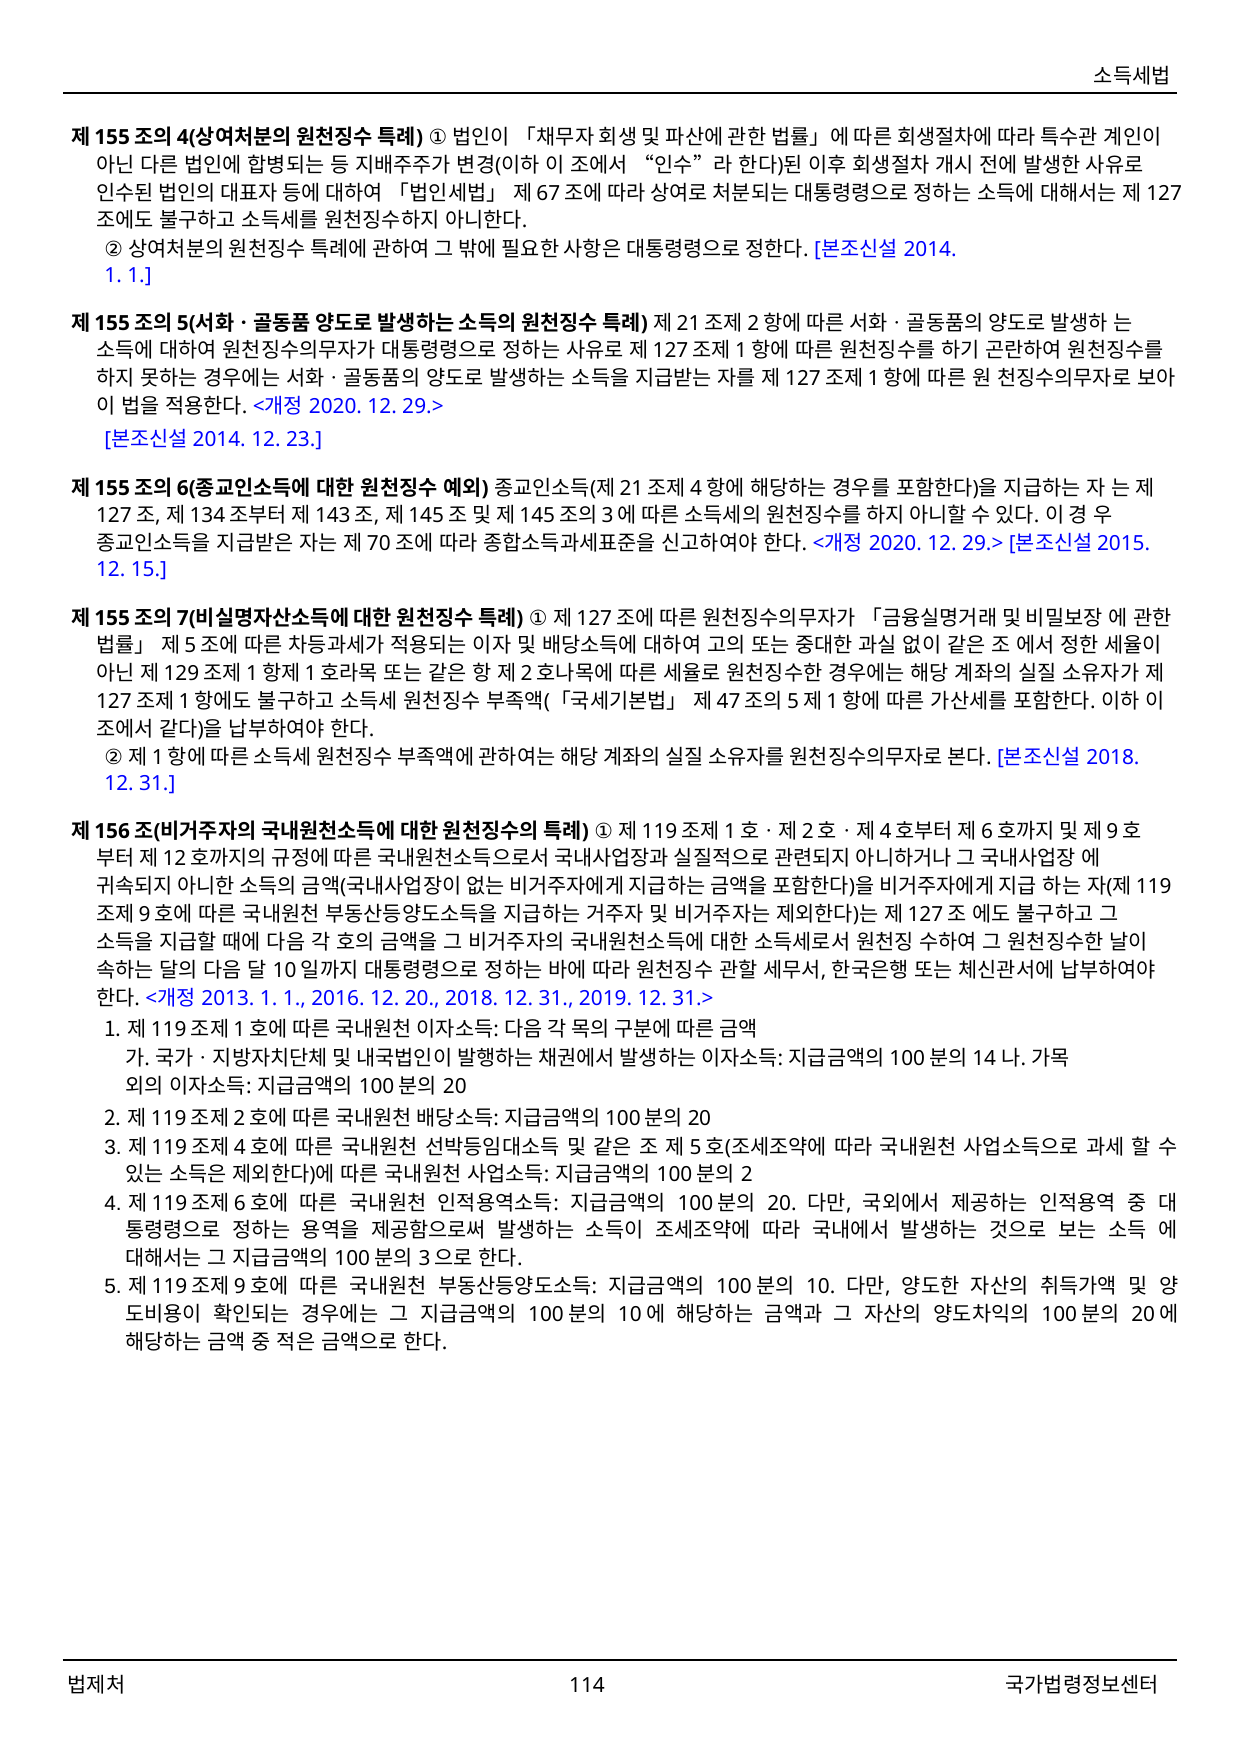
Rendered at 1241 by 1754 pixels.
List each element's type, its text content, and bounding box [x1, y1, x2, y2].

list 제119조제4호에 따른 국내원천 선박등임대소득 및 같은 조 제5호(조세조약에 따라 국내원천 사업소득으로 과세 할 수 있는 소득은 제외한다)에 따른 국내원천 사업소득: 지급금액의 100분의 2 [104, 1132, 1178, 1188]
text 제156조(비거주자의 국내원천소득에 대한 원천징수의 특례) ① 제119조제1호ㆍ제2호ㆍ제4호부터 제6호까지 및 제9호 부터 제12호까지의 규정에 따른 국내원천소득으로서 국내사업장과 실질적으로 관련되지 아니하거나 그 국내사업장 에 귀속되지 아니한 소득의 금액(국내사업장이 없는 비거주자에게 지급하는 금액을 포함한다)을 비거주자에게 지급 하는 자(제119조제9호에 따른 국내원천 부동산등양도소득을 지급하는 거주자 및 비거주자는 제외한다)는 제127조 에도 불구하고 그 소득을 지급할 때에 다음 각 호의 금액을 그 비거주자의 국내원천소득에 대한 소득세로서 원천징 수하여 그 원천징수한 날이 속하는 달의 다음 달 10일까지 대통령령으로 정하는 바에 따라 원천징수 관할 세무서, 한국은행 또는 체신관서에 납부하여야 한다. <개정 2013. 1. 1., 2016. 12. 20., 2018. 12. 31., 2019. 12. 31.> [71, 816, 1177, 1011]
text ② 상여처분의 원천징수 특례에 관하여 그 밖에 필요한 사항은 대통령령으로 정한다. [본조신설 2014. 1. 1.] [104, 234, 974, 288]
list 제119조제9호에 따른 국내원천 부동산등양도소득: 지급금액의 100분의 10. 다만, 양도한 자산의 취득가액 및 양 도비용이 확인되는 경우에는 그 지급금액의 100분의 10에 해당하는 금액과 그 자산의 양도차익의 100분의 20에 해당하는 금액 중 적은 금액으로 한다. [104, 1272, 1178, 1355]
list 제119조제6호에 따른 국내원천 인적용역소득: 지급금액의 100분의 20. 다만, 국외에서 제공하는 인적용역 중 대 통령령으로 정하는 용역을 제공함으로써 발생하는 소득이 조세조약에 따라 국내에서 발생하는 것으로 보는 소득 에 대해서는 그 지급금액의 100분의 3으로 한다. [104, 1188, 1178, 1272]
text 제155조의6(종교인소득에 대한 원천징수 예외) 종교인소득(제21조제4항에 해당하는 경우를 포함한다)을 지급하는 자 는 제127조, 제134조부터 제143조, 제145조 및 제145조의3에 따른 소득세의 원천징수를 하지 아니할 수 있다. 이 경 우 종교인소득을 지급받은 자는 제70조에 따라 종합소득과세표준을 신고하여야 한다. <개정 2020. 12. 29.> [본조신설 2015. 12. 15.] [71, 473, 1177, 583]
text ② 제1항에 따른 소득세 원천징수 부족액에 관하여는 해당 계좌의 실질 소유자를 원천징수의무자로 본다. [본조신설 2018. 12. 31.] [104, 742, 1161, 797]
text [본조신설 2014. 12. 23.] [104, 419, 1192, 453]
text 제155조의5(서화ㆍ골동품 양도로 발생하는 소득의 원천징수 특례) 제21조제2항에 따른 서화ㆍ골동품의 양도로 발생하 는 소득에 대하여 원천징수의무자가 대통령령으로 정하는 사유로 제127조제1항에 따른 원천징수를 하기 곤란하여 원천징수를 하지 못하는 경우에는 서화ㆍ골동품의 양도로 발생하는 소득을 지급받는 자를 제127조제1항에 따른 원 천징수의무자로 보아 이 법을 적용한다. <개정 2020. 12. 29.> [71, 308, 1177, 419]
text 제155조의4(상여처분의 원천징수 특례) ① 법인이 「채무자 회생 및 파산에 관한 법률」에 따른 회생절차에 따라 특수관 계인이 아닌 다른 법인에 합병되는 등 지배주주가 변경(이하 이 조에서 “인수”라 한다)된 이후 회생절차 개시 전에 발생한 사유로 인수된 법인의 대표자 등에 대하여 「법인세법」 제67조에 따라 상여로 처분되는 대통령령으로 정하는 소득에 대해서는 제127조에도 불구하고 소득세를 원천징수하지 아니한다. [71, 122, 1192, 234]
text 제155조의7(비실명자산소득에 대한 원천징수 특례) ① 제127조에 따른 원천징수의무자가 「금융실명거래 및 비밀보장 에 관한 법률」 제5조에 따른 차등과세가 적용되는 이자 및 배당소득에 대하여 고의 또는 중대한 과실 없이 같은 조 에서 정한 세율이 아닌 제129조제1항제1호라목 또는 같은 항 제2호나목에 따른 세율로 원천징수한 경우에는 해당 계좌의 실질 소유자가 제127조제1항에도 불구하고 소득세 원천징수 부족액(「국세기본법」 제47조의5제1항에 따른 가산세를 포함한다. 이하 이 조에서 같다)을 납부하여야 한다. [71, 603, 1177, 742]
text 가. 국가ㆍ지방자치단체 및 내국법인이 발행하는 채권에서 발생하는 이자소득: 지급금액의 100분의 14 나. 가목 외의 이자소득: 지급금액의 100분의 20 [125, 1043, 1096, 1099]
list 제119조제1호에 따른 국내원천 이자소득: 다음 각 목의 구분에 따른 금액 [104, 1011, 1192, 1043]
list 제119조제2호에 따른 국내원천 배당소득: 지급금액의 100분의 20 [104, 1099, 1192, 1132]
